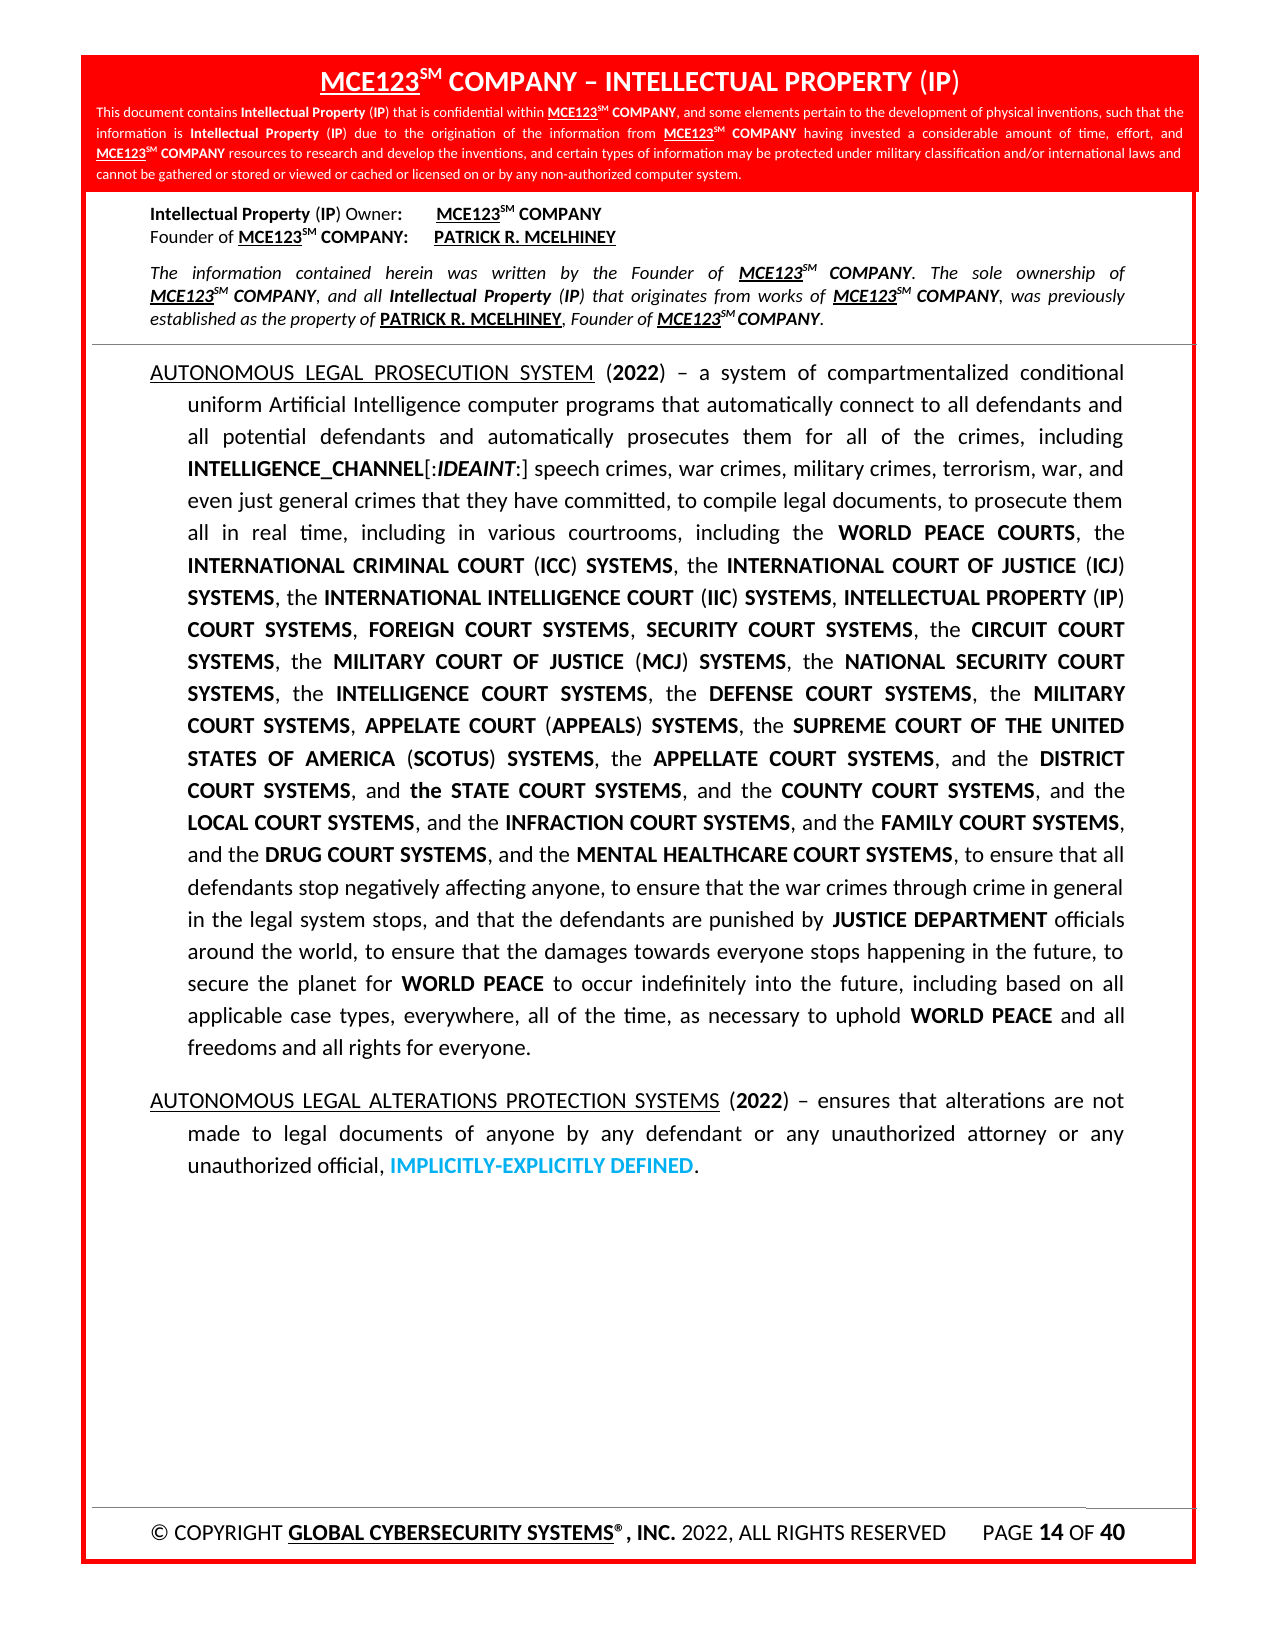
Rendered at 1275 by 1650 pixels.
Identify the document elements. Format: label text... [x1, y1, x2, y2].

text AUTONOMOUS LEGAL ALTERATIONS PROTECTION SYSTEMS (2022) – ensures that alterations are not made to legal documents of anyone by any defendant or any unauthorized attorney or any unauthorized official, IMPLICITLY-EXPLICITLY DEFINED. [150, 1087, 1125, 1179]
text AUTONOMOUS LEGAL PROSECUTION SYSTEM (2022) – a system of compartmentalized conditional uniform Artificial Intelligence computer programs that automatically connect to all defendants and all potential defendants and automatically prosecutes them for all of the crimes, including INTELLIGENCE_CHANNEL[:IDEAINT:] speech crimes, war crimes, military crimes, terrorism, war, and even just general crimes that they have committed, to compile legal documents, to prosecute them all in real time, including in various courtrooms, including the WORLD PEACE COURTS, the INTERNATIONAL CRIMINAL COURT (ICC) SYSTEMS, the INTERNATIONAL COURT OF JUSTICE (ICJ) SYSTEMS, the INTERNATIONAL INTELLIGENCE COURT (IIC) SYSTEMS, INTELLECTUAL PROPERTY (IP) COURT SYSTEMS, FOREIGN COURT SYSTEMS, SECURITY COURT SYSTEMS, the CIRCUIT COURT SYSTEMS, the MILITARY COURT OF JUSTICE (MCJ) SYSTEMS, the NATIONAL SECURITY COURT SYSTEMS, the INTELLIGENCE COURT SYSTEMS, the DEFENSE COURT SYSTEMS, the MILITARY COURT SYSTEMS, APPELATE COURT (APPEALS) SYSTEMS, the SUPREME COURT OF THE UNITED STATES OF AMERICA (SCOTUS) SYSTEMS, the APPELLATE COURT SYSTEMS, and the DISTRICT COURT SYSTEMS, and the STATE COURT SYSTEMS, and the COUNTY COURT SYSTEMS, and the LOCAL COURT SYSTEMS, and the INFRACTION COURT SYSTEMS, and the FAMILY COURT SYSTEMS, and the DRUG COURT SYSTEMS, and the MENTAL HEALTHCARE COURT SYSTEMS, to ensure that all defendants stop negatively affecting anyone, to ensure that the war crimes through crime in general in the legal system stops, and that the defendants are punished by JUSTICE DEPARTMENT officials around the world, to ensure that the damages towards everyone stops happening in the future, to secure the planet for WORLD PEACE to occur indefinitely into the future, including based on all applicable case types, everywhere, all of the time, as necessary to uphold WORLD PEACE and all freedoms and all rights for everyone. [150, 358, 1125, 1062]
